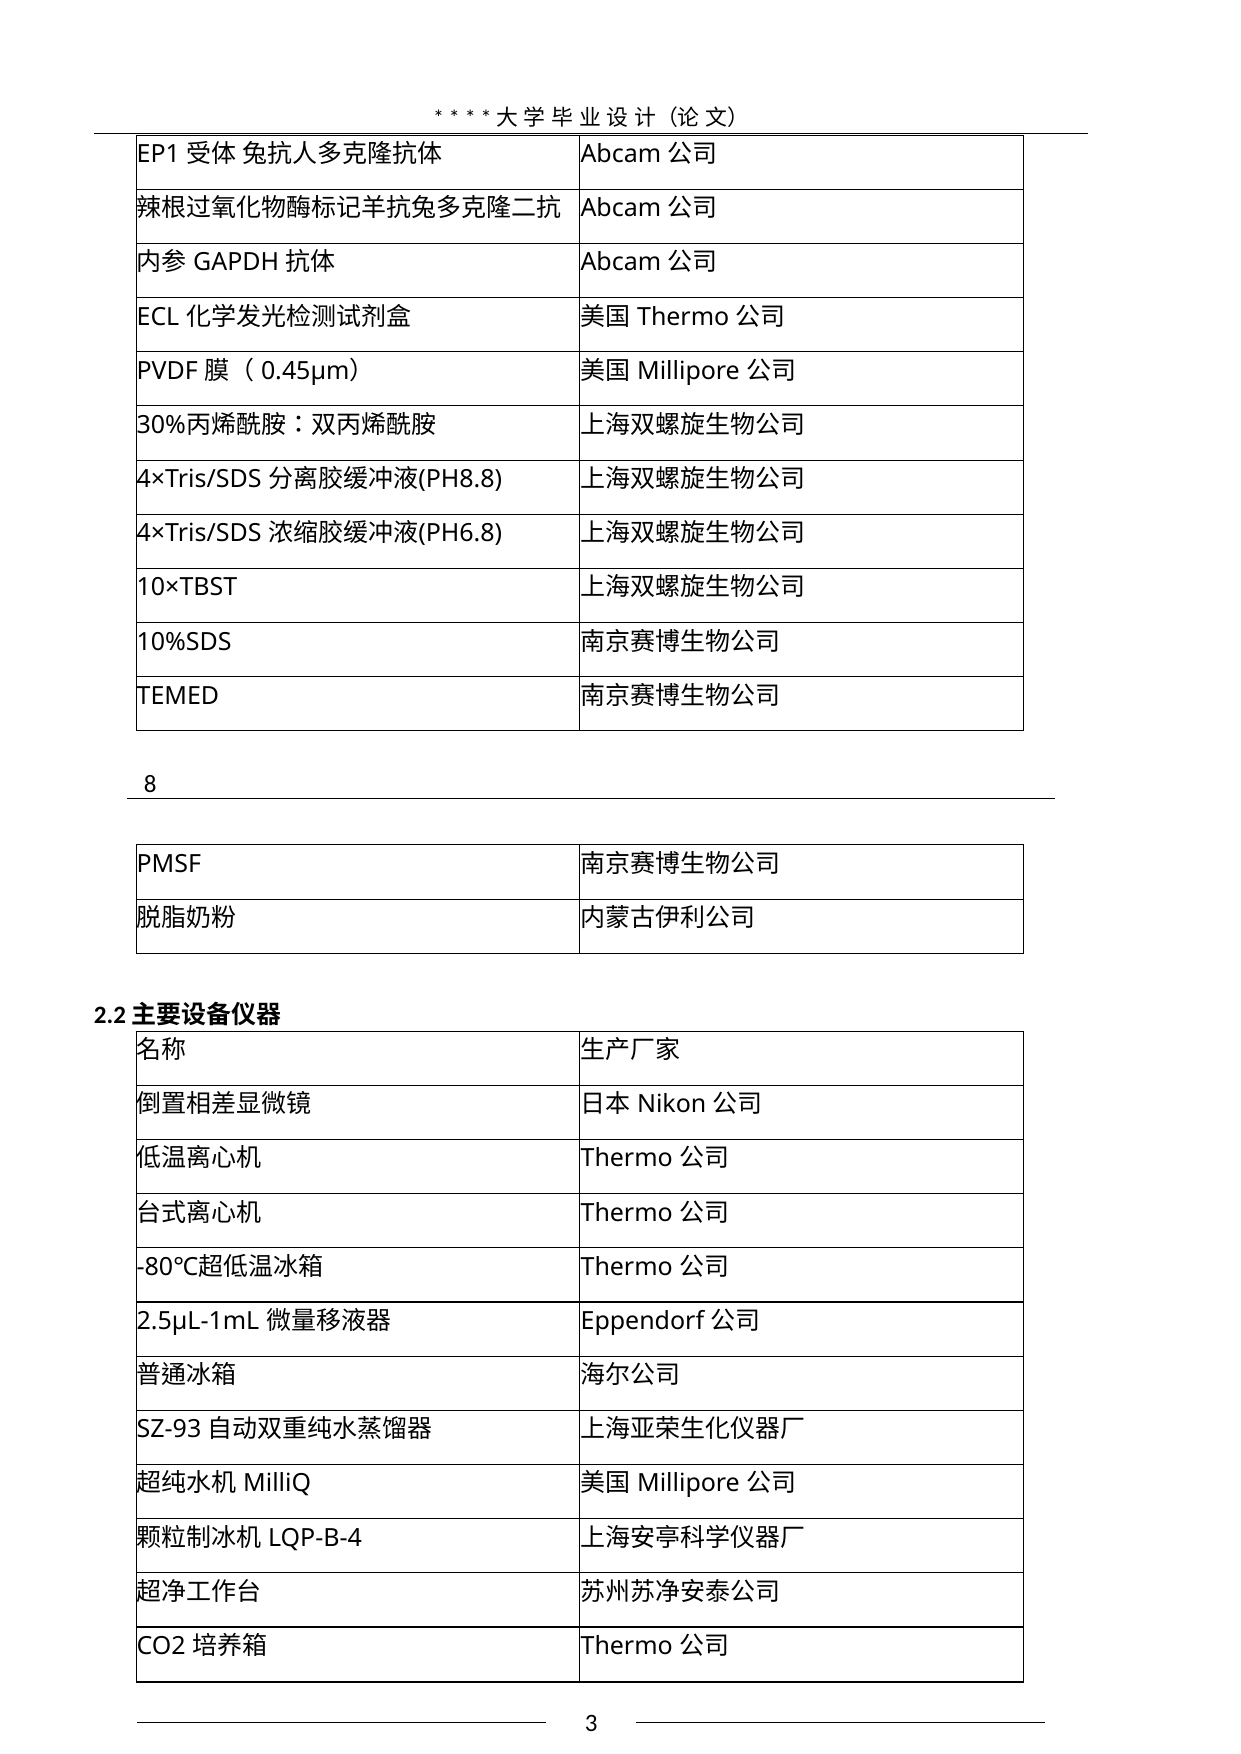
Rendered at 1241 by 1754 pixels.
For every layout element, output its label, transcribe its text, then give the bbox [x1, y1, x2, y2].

table_header PMSF [137, 845, 579, 898]
table_cell 上海双螺旋生物公司 [580, 515, 1023, 568]
table_cell Abcam 公司 [580, 136, 1023, 189]
table_cell 普通冰箱 [137, 1357, 579, 1410]
table_cell 上海双螺旋生物公司 [580, 461, 1023, 514]
table_cell 台式离心机 [137, 1194, 579, 1247]
text 8 [94, 750, 1088, 798]
table_cell 上海双螺旋生物公司 [580, 406, 1023, 459]
table_cell 辣根过氧化物酶标记羊抗兔多克隆二抗 [137, 190, 579, 243]
subtitle 2.2 主要设备仪器 [94, 997, 1088, 1031]
table_cell 上海双螺旋生物公司 [580, 569, 1023, 622]
table_cell 超净工作台 [137, 1573, 579, 1626]
table_cell 4×Tris/SDS 浓缩胶缓冲液(PH6.8) [137, 515, 579, 568]
table_cell 苏州苏净安泰公司 [580, 1573, 1023, 1626]
table_cell 上海亚荣生化仪器厂 [580, 1411, 1023, 1464]
table_header 生产厂家 [580, 1032, 1023, 1085]
table_cell 南京赛博生物公司 [580, 677, 1023, 730]
table_cell 海尔公司 [580, 1357, 1023, 1410]
table_cell TEMED [137, 677, 579, 730]
table_header 名称 [137, 1032, 579, 1085]
table_cell Abcam 公司 [580, 190, 1023, 243]
table_cell 美国 Millipore 公司 [580, 352, 1023, 405]
table_header 南京赛博生物公司 [580, 845, 1023, 898]
table_cell 美国 Millipore 公司 [580, 1465, 1023, 1518]
table_cell 30%丙烯酰胺：双丙烯酰胺 [137, 406, 579, 459]
table_cell 2.5μL-1mL 微量移液器 [137, 1303, 579, 1356]
table_cell 10×TBST [137, 569, 579, 622]
table_cell Thermo 公司 [580, 1248, 1023, 1301]
table_cell 4×Tris/SDS 分离胶缓冲液(PH8.8) [137, 461, 579, 514]
table_cell Thermo 公司 [580, 1628, 1023, 1681]
table_cell Eppendorf 公司 [580, 1303, 1023, 1356]
table_cell Abcam 公司 [580, 244, 1023, 297]
table_cell SZ-93 自动双重纯水蒸馏器 [137, 1411, 579, 1464]
table_cell EP1 受体 兔抗人多克隆抗体 [137, 136, 579, 189]
table_cell 上海安亭科学仪器厂 [580, 1519, 1023, 1572]
table_cell ECL 化学发光检测试剂盒 [137, 298, 579, 351]
table_cell 颗粒制冰机 LQP-B-4 [137, 1519, 579, 1572]
table_cell PVDF 膜（ 0.45µm） [137, 352, 579, 405]
table_cell 脱脂奶粉 [137, 900, 579, 953]
table_cell 美国 Thermo 公司 [580, 298, 1023, 351]
table_cell 倒置相差显微镜 [137, 1086, 579, 1139]
table_cell -80℃超低温冰箱 [137, 1248, 579, 1301]
table_cell 10%SDS [137, 623, 579, 676]
table_cell 日本 Nikon 公司 [580, 1086, 1023, 1139]
table_cell CO2 培养箱 [137, 1628, 579, 1681]
table_cell 低温离心机 [137, 1140, 579, 1193]
table_cell 超纯水机 MilliQ [137, 1465, 579, 1518]
table_cell 内蒙古伊利公司 [580, 900, 1023, 953]
table_cell 内参 GAPDH 抗体 [137, 244, 579, 297]
table_cell Thermo 公司 [580, 1140, 1023, 1193]
table_cell Thermo 公司 [580, 1194, 1023, 1247]
table_cell 南京赛博生物公司 [580, 623, 1023, 676]
